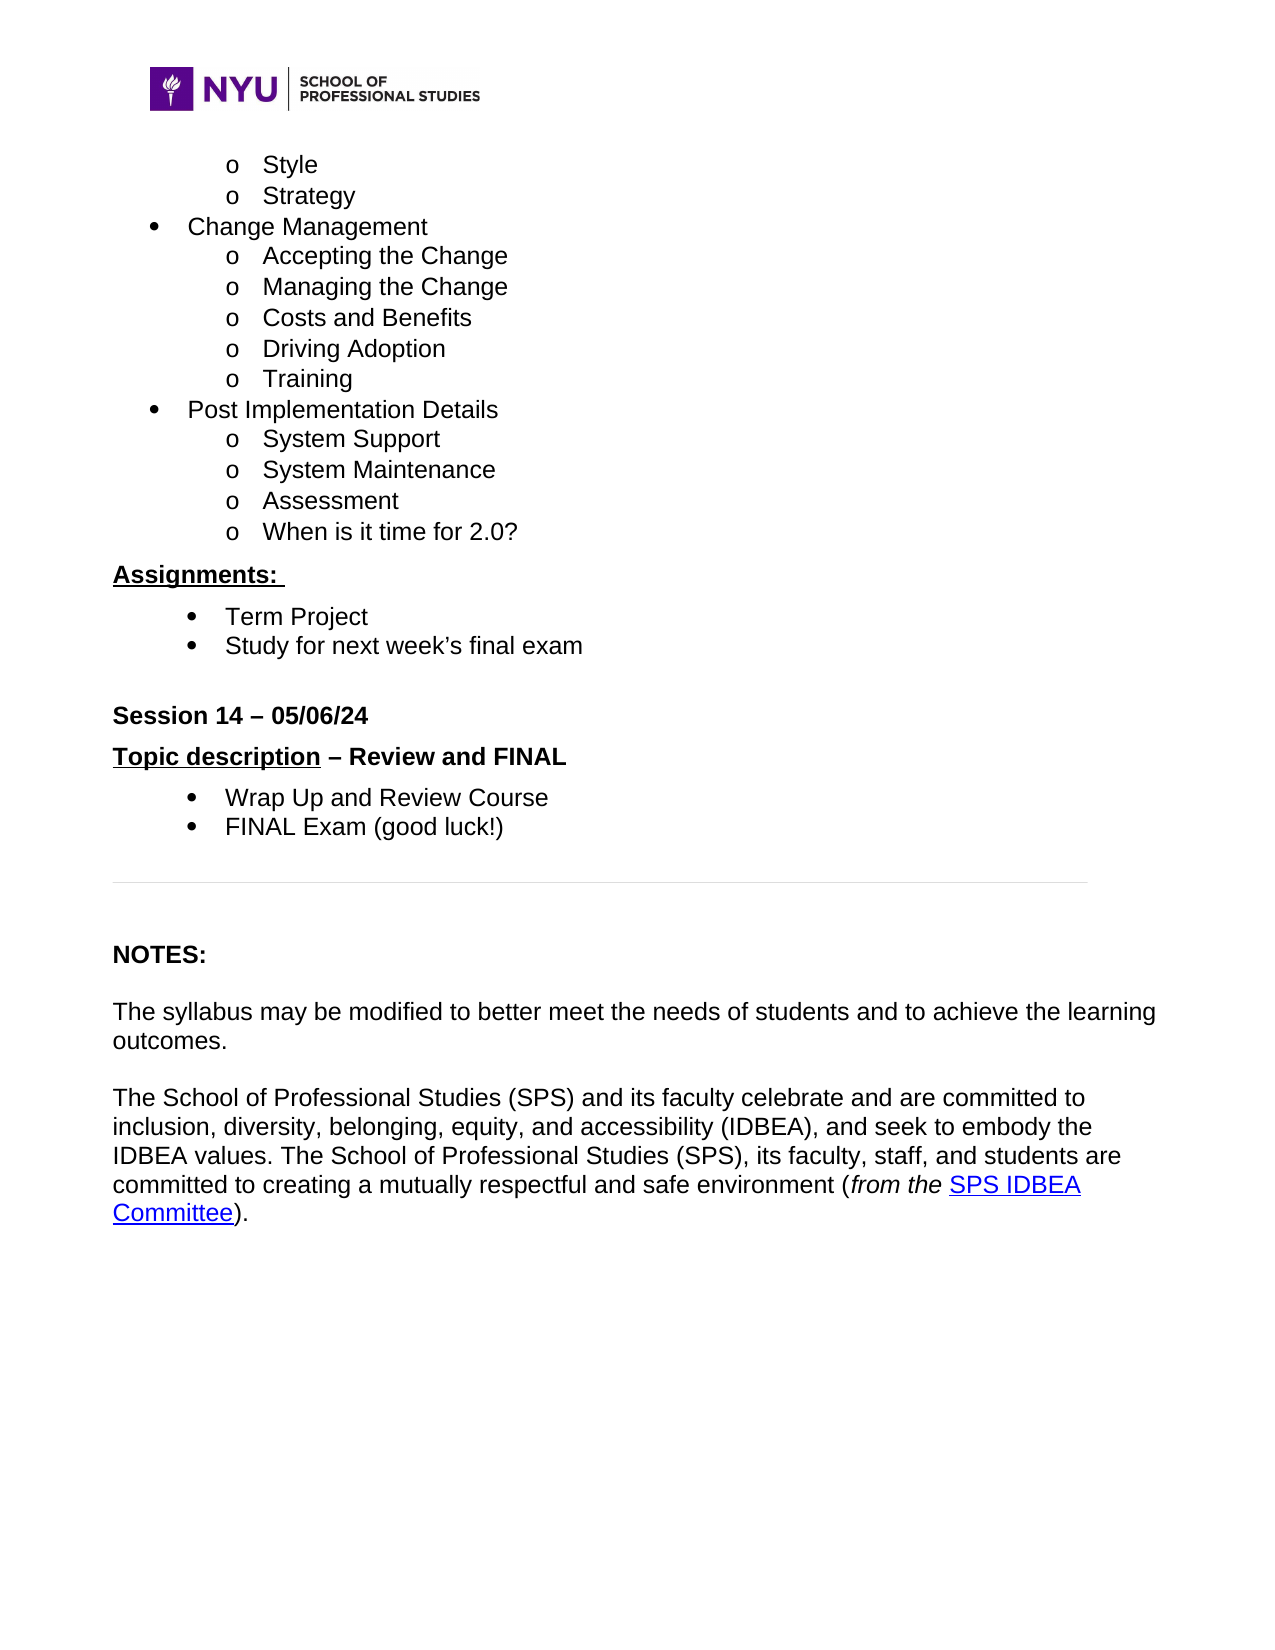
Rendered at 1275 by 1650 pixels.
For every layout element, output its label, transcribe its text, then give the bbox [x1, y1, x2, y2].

list Wrap Up and Review Course [187, 783, 1162, 812]
list Post Implementation Details [150, 395, 1162, 424]
list Accepting the Change [225, 241, 1162, 272]
text Assignments: [112, 561, 1162, 589]
text The syllabus may be modified to better meet the needs of students and to achieve the learning outcomes. [112, 997, 1162, 1055]
list Change Management [150, 212, 1162, 241]
list FINAL Exam (good luck!) [150, 812, 1125, 841]
text Session 14 – [112, 701, 1162, 729]
text Topic description – Review and FINAL [112, 742, 1162, 771]
list Training [225, 364, 1162, 395]
list Driving Adoption [225, 333, 1162, 364]
text The School of Professional Studies (SPS) and its faculty celebrate and are committed to inclusion, diversity, belonging, equity, and accessibility (IDBEA), and seek to embody the IDBEA values. The School of Professional Studies (SPS), its faculty, staff, and students are committed to creating a mutually respectful and safe environment (from the SPS IDBEA Committee). [112, 1083, 1162, 1227]
text NOTES: [112, 940, 1162, 968]
list System Maintenance [225, 455, 1162, 486]
list Term Project [187, 602, 1162, 631]
list Managing the Change [225, 272, 1162, 303]
picture [150, 67, 480, 111]
list Study for next week’s final exam [150, 631, 1125, 659]
list Style [225, 150, 1162, 181]
list Strategy [225, 181, 1162, 212]
list Costs and Benefits [225, 303, 1162, 333]
list When is it time for 2.0? [225, 517, 1162, 548]
list Assessment [225, 486, 1162, 517]
list System Support [225, 424, 1162, 455]
